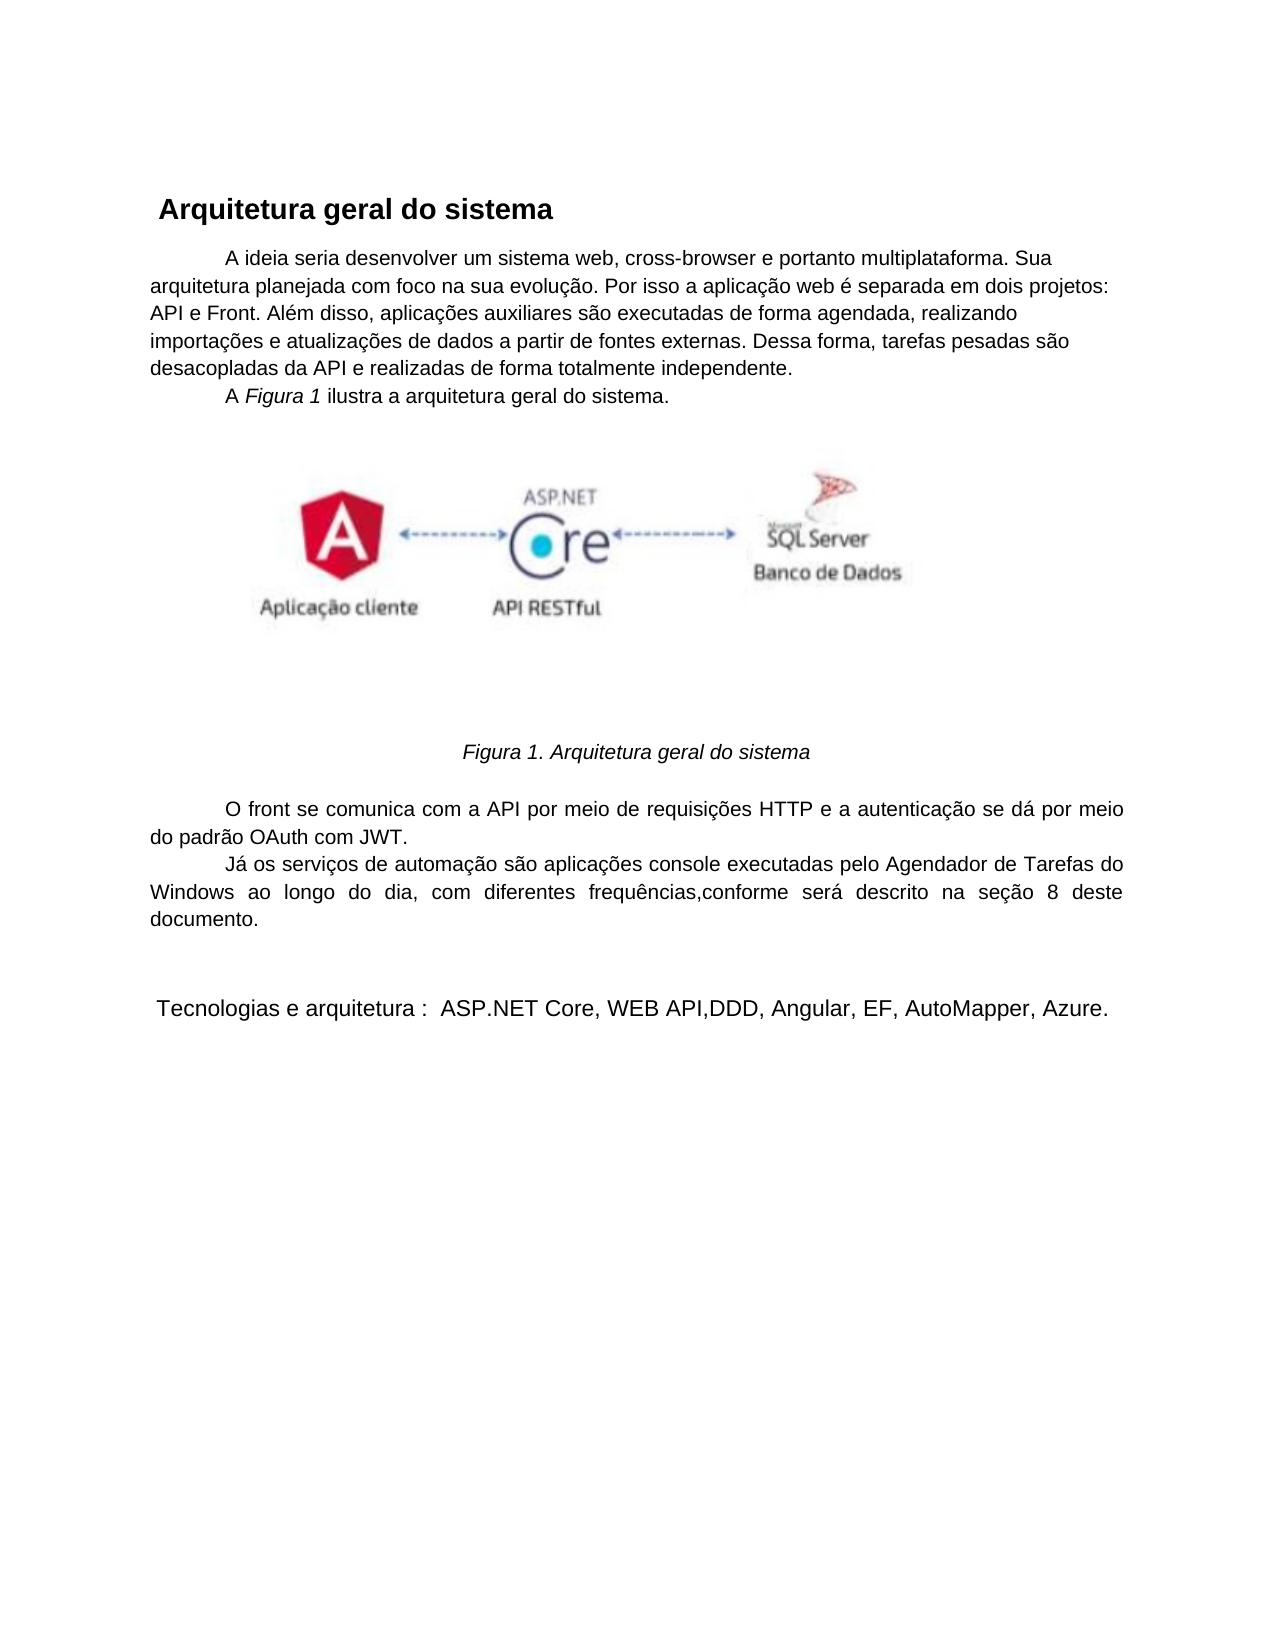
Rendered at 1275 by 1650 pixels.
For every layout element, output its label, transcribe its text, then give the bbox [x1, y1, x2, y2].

text Tecnologias e arquitetura : ASP.NET Core, WEB API,DDD, Angular, EF, AutoMapper, Azure. [150, 995, 1125, 1022]
picture [150, 411, 1019, 736]
text Figura 1. Arquitetura geral do sistema [150, 740, 1125, 764]
text Já os serviços de automação são aplicações console executadas pelo Agendador de Tarefas do Windows ao longo do dia, com diferentes frequências,conforme será descrito na seção 8 deste documento. [150, 852, 1125, 931]
text A Figura 1 ilustra a arquitetura geral do sistema. [150, 383, 1125, 407]
subtitle Arquitetura geral do sistema [150, 192, 1125, 225]
text O front se comunica com a API por meio de requisições HTTP e a autenticação se dá por meio do padrão OAuth com JWT. [150, 797, 1125, 849]
text A ideia seria desenvolver um sistema web, cross-browser e portanto multiplataforma. Sua arquitetura planejada com foco na sua evolução. Por isso a aplicação web é separada em dois projetos: API e Front. Além disso, aplicações auxiliares são executadas de forma agendada, realizando importações e atualizações de dados a partir de fontes externas. Dessa forma, tarefas pesadas são desacopladas da API e realizadas de forma totalmente independente. [150, 246, 1125, 380]
